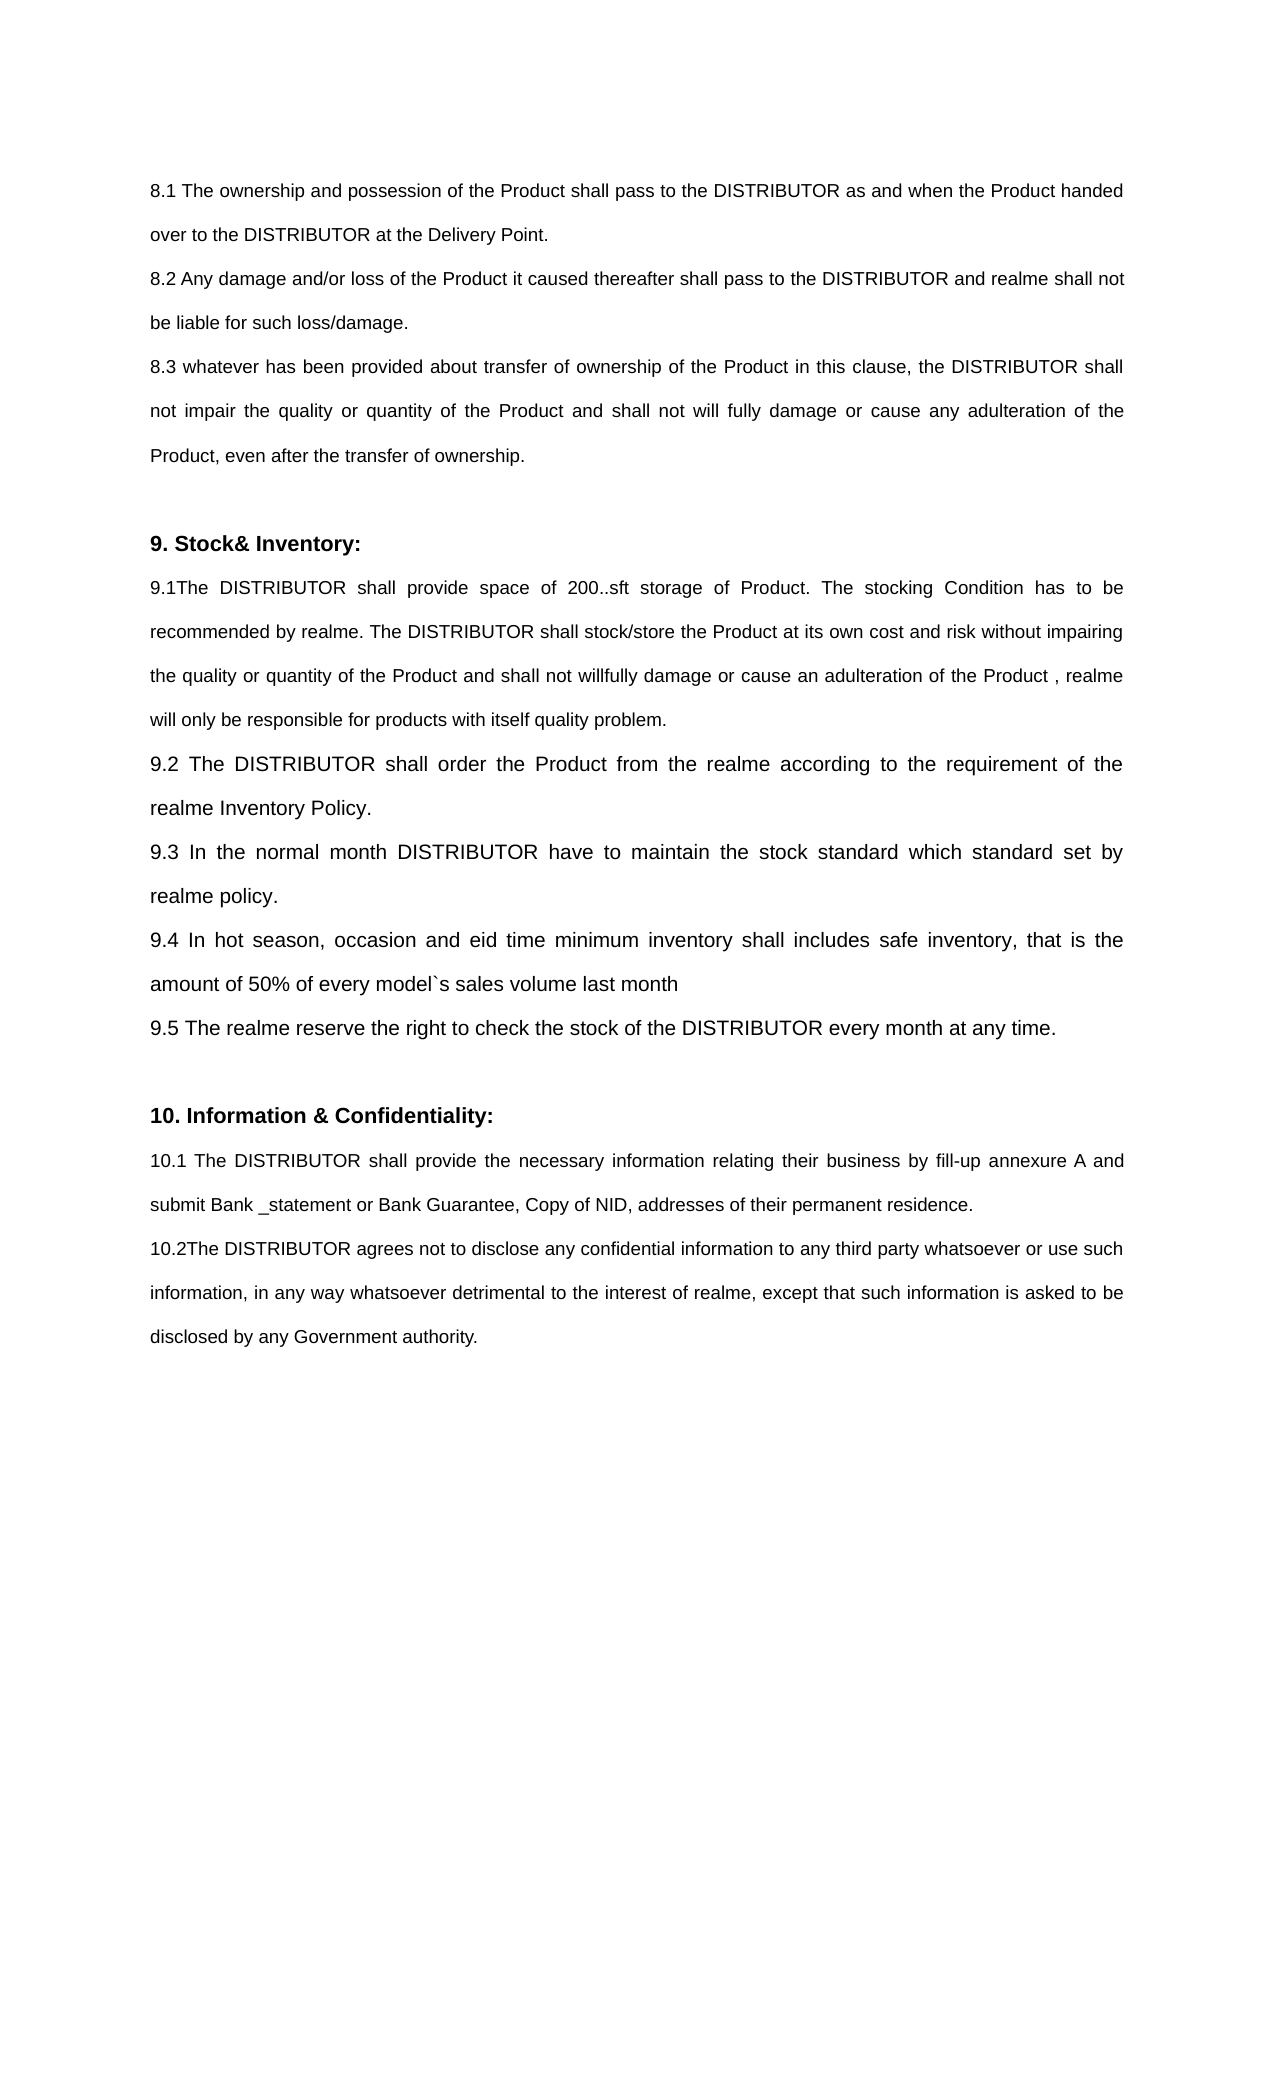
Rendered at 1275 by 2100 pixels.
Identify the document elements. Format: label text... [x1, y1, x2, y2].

text 9.3 In the normal month DISTRIBUTOR have to maintain the stock standard which standard set by realme policy. [150, 830, 1125, 918]
text 9.4 In hot season, occasion and eid time minimum inventory shall includes safe inventory, that is the amount of 50% of every model`s sales volume last month [150, 918, 1125, 1006]
text 10. Information & Confidentiality: [150, 1094, 1125, 1138]
text 8.3 whatever has been provided about transfer of ownership of the Product in this clause, the DISTRIBUTOR shall not impair the quality or quantity of the Product and shall not will fully damage or cause any adulteration of the Product, even after the transfer of ownership. [150, 345, 1125, 477]
text 9. Stock& Inventory: [150, 521, 1125, 565]
text 10.2The DISTRIBUTOR agrees not to disclose any confidential information to any third party whatsoever or use such information, in any way whatsoever detrimental to the interest of realme, except that such information is asked to be disclosed by any Government authority. [150, 1226, 1125, 1358]
text 8.2 Any damage and/or loss of the Product it caused thereafter shall pass to the DISTRIBUTOR and realme shall not be liable for such loss/damage. [150, 257, 1125, 345]
text 10.1 The DISTRIBUTOR shall provide the necessary information relating their business by fill-up annexure A and submit Bank _statement or Bank Guarantee, Copy of NID, addresses of their permanent residence. [150, 1138, 1125, 1226]
text 9.5 The realme reserve the right to check the stock of the DISTRIBUTOR every month at any time. [150, 1006, 1125, 1050]
text 8.1 The ownership and possession of the Product shall pass to the DISTRIBUTOR as and when the Product handed over to the DISTRIBUTOR at the Delivery Point. [150, 169, 1125, 257]
text 9.2 The DISTRIBUTOR shall order the Product from the realme according to the requirement of the realme Inventory Policy. [150, 742, 1125, 830]
text 9.1The DISTRIBUTOR shall provide space of 200..sft storage of Product. The stocking Condition has to be recommended by realme. The DISTRIBUTOR shall stock/store the Product at its own cost and risk without impairing the quality or quantity of the Product and shall not willfully damage or cause an adulteration of the Product , realme will only be responsible for products with itself quality problem. [150, 565, 1125, 742]
